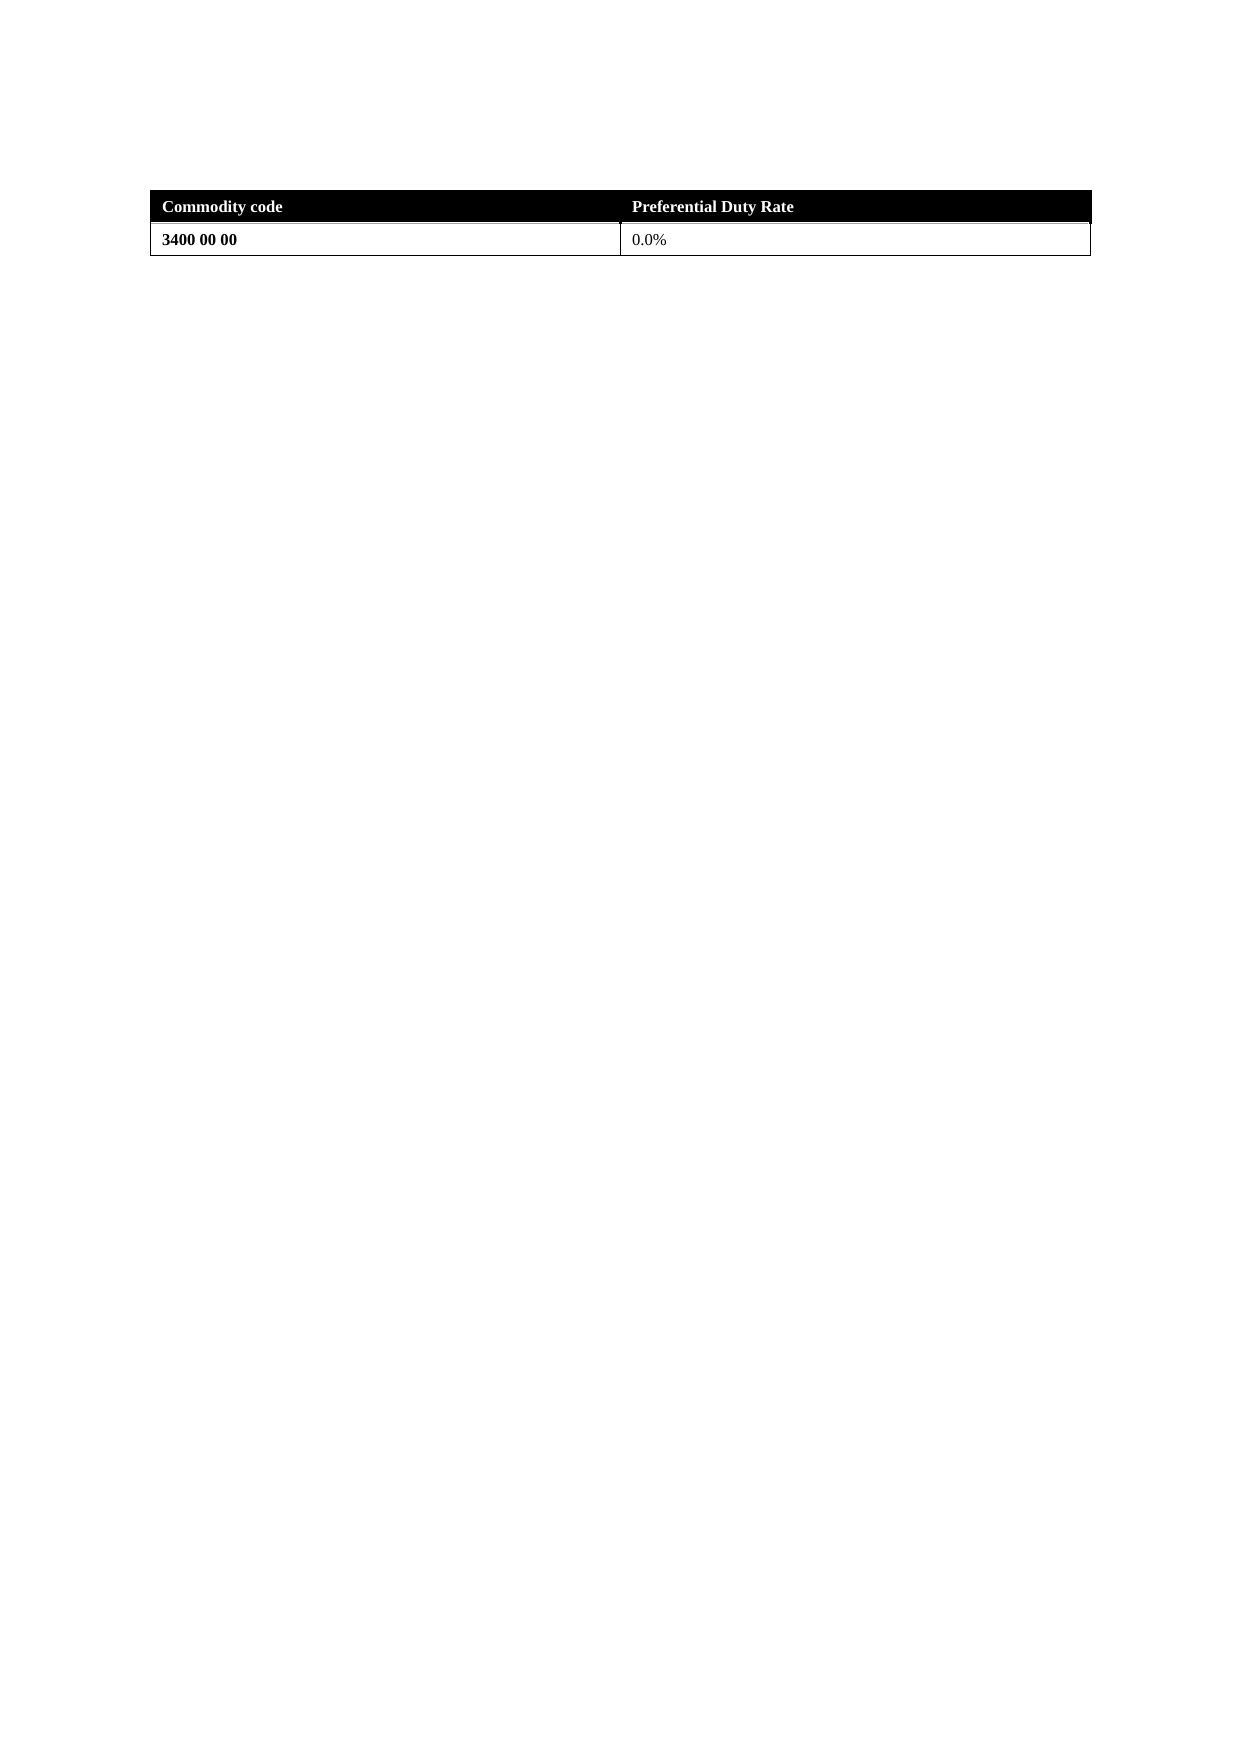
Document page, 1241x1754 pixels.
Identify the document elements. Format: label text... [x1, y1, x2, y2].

table_header Commodity code [151, 191, 619, 222]
table_header Preferential Duty Rate [622, 191, 1089, 222]
table_cell 3400 00 00 [151, 224, 620, 255]
table_cell 0.0% [621, 223, 1090, 255]
